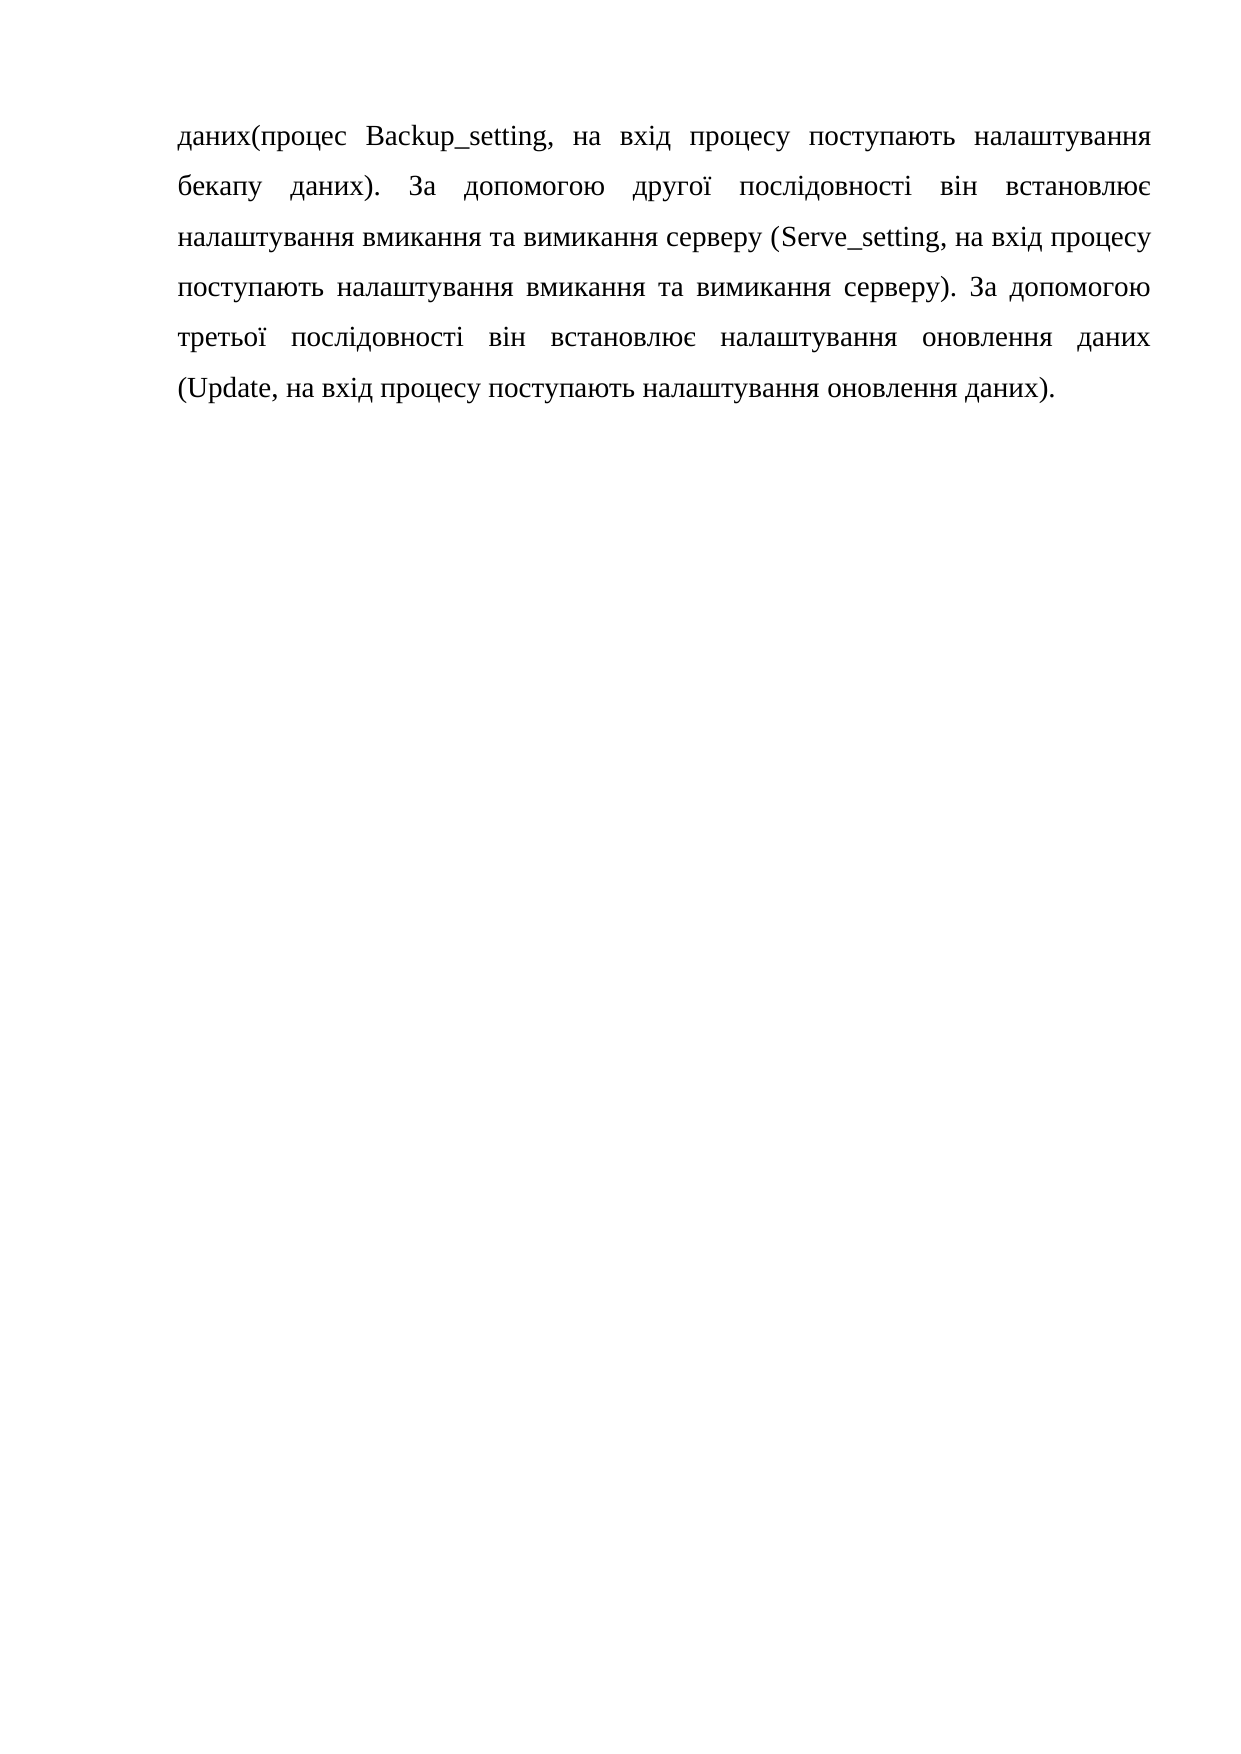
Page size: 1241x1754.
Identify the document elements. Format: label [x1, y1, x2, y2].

text [177, 118, 1152, 403]
